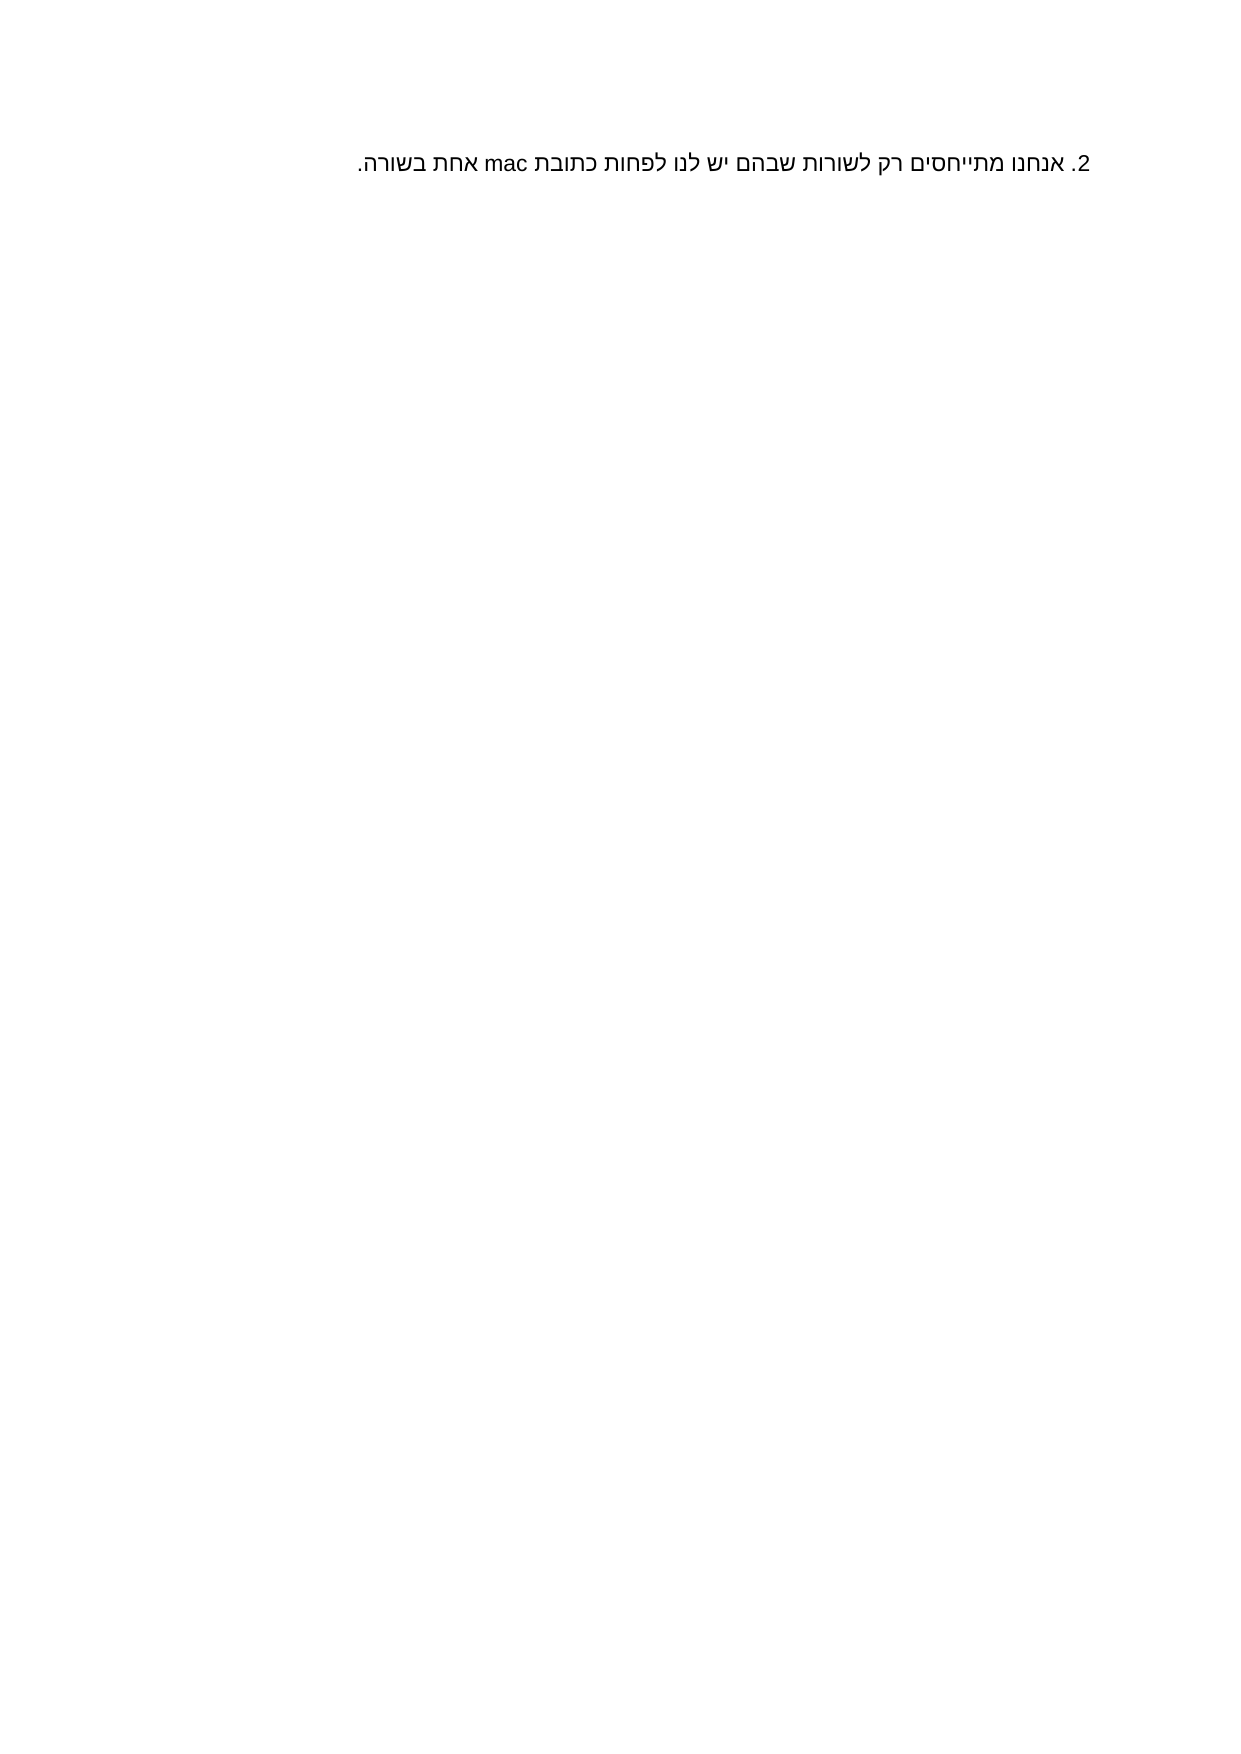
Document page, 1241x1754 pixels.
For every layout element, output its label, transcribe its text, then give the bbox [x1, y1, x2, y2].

text 2. אנחנו מתייחסים רק לשורות שבהם יש לנו לפחות כתובת mac אחת בשורה. [150, 150, 1090, 176]
